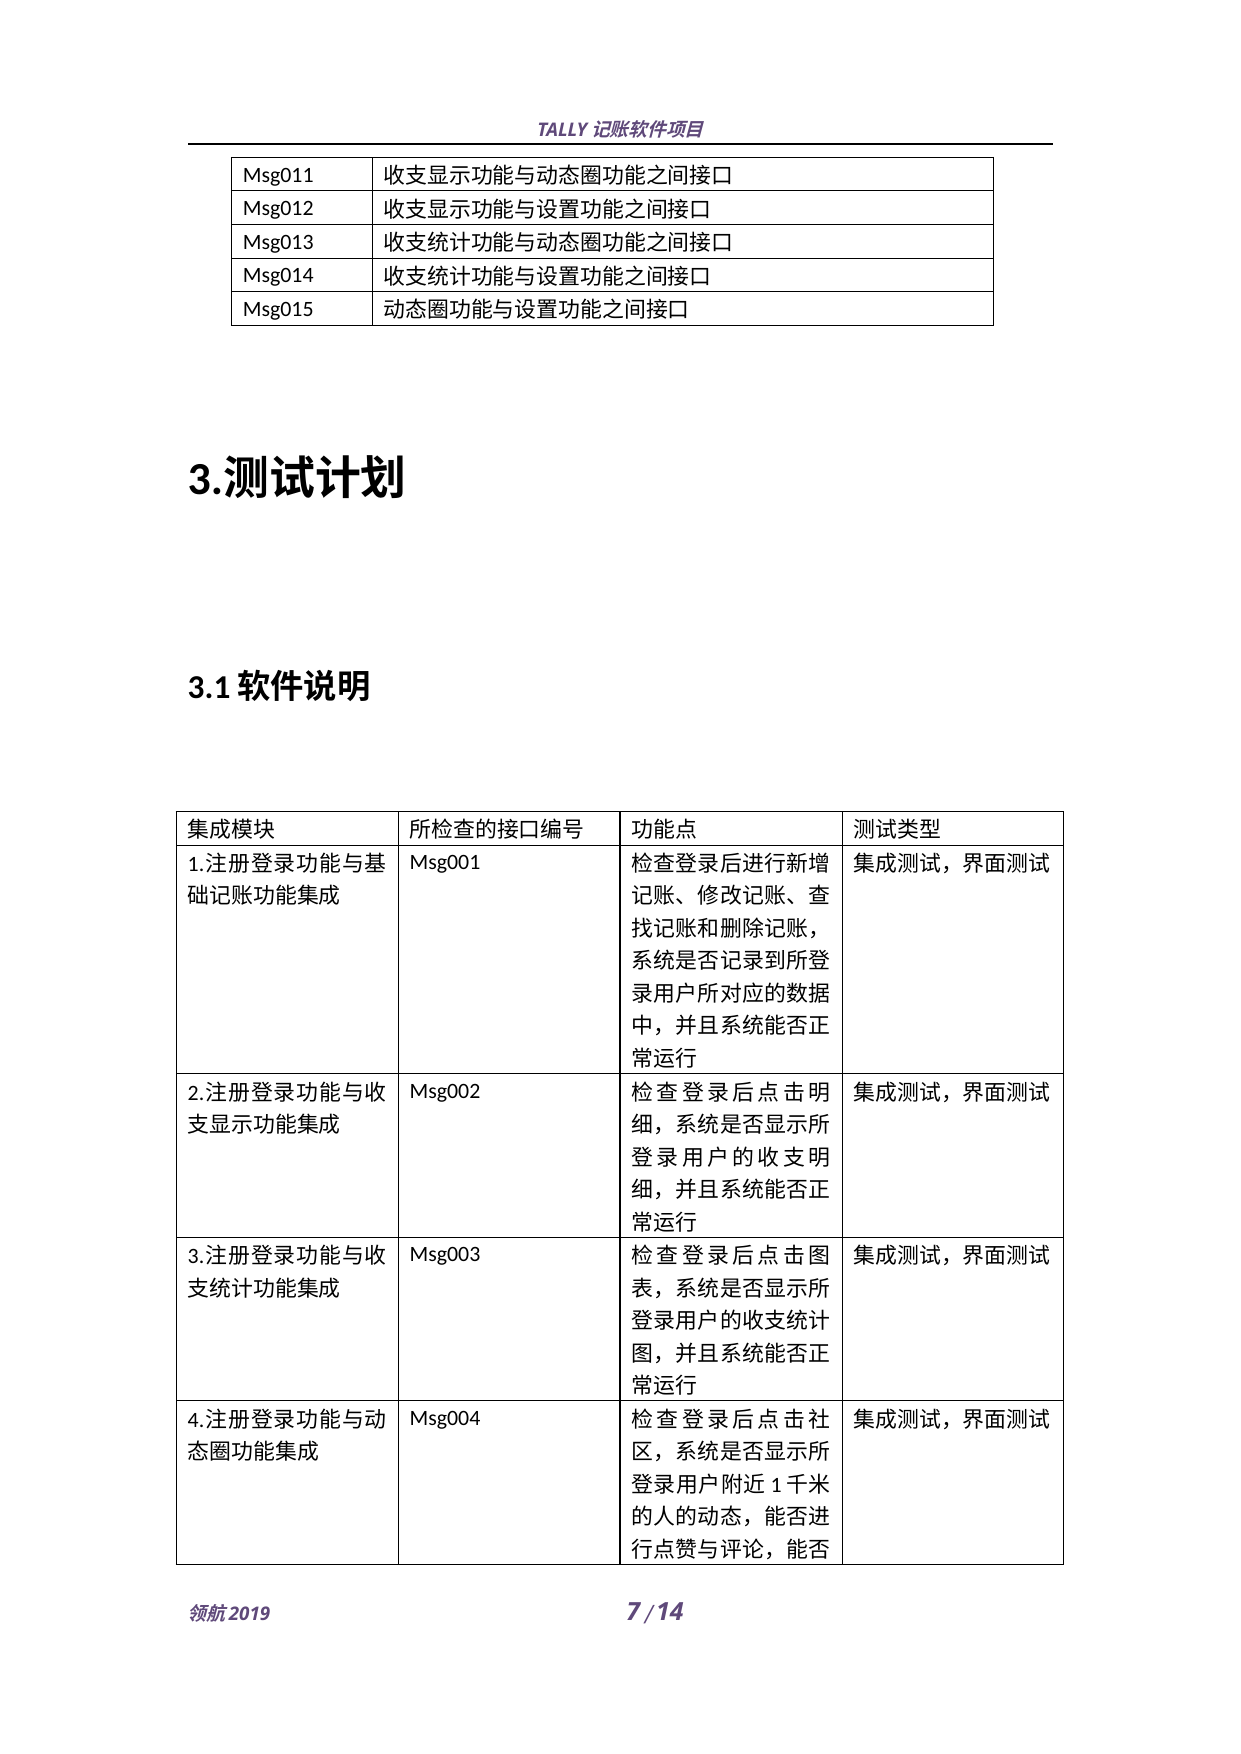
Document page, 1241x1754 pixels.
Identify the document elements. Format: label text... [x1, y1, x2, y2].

table_cell 2.注册登录功能与收支显示功能集成 [177, 1074, 398, 1237]
table_header 功能点 [621, 812, 842, 844]
table_cell 收支统计功能与动态圈功能之间接口 [373, 225, 993, 257]
table_header 测试类型 [843, 812, 1063, 844]
table_cell 集成测试，界面测试 [843, 846, 1063, 1073]
table_cell Msg011 [232, 158, 372, 190]
table_cell 集成测试，界面测试 [843, 1238, 1063, 1400]
table_cell 收支显示功能与设置功能之间接口 [373, 191, 993, 224]
table_cell 检查登录后点击明细，系统是否显示所登录用户的收支明细，并且系统能否正常运行 [621, 1074, 842, 1237]
table_cell 收支统计功能与设置功能之间接口 [373, 259, 993, 291]
subtitle 3.1软件说明 [187, 651, 1053, 716]
table_cell 集成测试，界面测试 [843, 1401, 1063, 1564]
table_cell Msg014 [232, 259, 372, 291]
table_cell Msg012 [232, 191, 372, 224]
table_cell Msg004 [399, 1401, 619, 1564]
table_cell 检查登录后进行新增记账、修改记账、查找记账和删除记账，系统是否记录到所登录用户所对应的数据中，并且系统能否正常运行 [621, 846, 842, 1073]
table_cell 收支显示功能与动态圈功能之间接口 [373, 158, 993, 190]
subtitle 3.测试计划 [187, 426, 1053, 523]
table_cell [621, 1401, 842, 1564]
table_cell 3.注册登录功能与收支统计功能集成 [177, 1238, 398, 1400]
table_cell Msg001 [399, 846, 619, 1073]
table_cell Msg015 [232, 292, 372, 324]
table_cell 1.注册登录功能与基础记账功能集成 [177, 846, 398, 1073]
table_cell 4.注册登录功能与动态圈功能集成 [177, 1401, 398, 1564]
table_cell Msg003 [399, 1238, 619, 1400]
table_cell Msg013 [232, 225, 372, 257]
table_cell 检查登录后点击图表，系统是否显示所登录用户的收支统计图，并且系统能否正常运行 [621, 1238, 842, 1400]
table_cell 集成测试，界面测试 [843, 1074, 1063, 1237]
table_header 所检查的接口编号 [399, 812, 619, 844]
table_cell 动态圈功能与设置功能之间接口 [373, 292, 993, 324]
table_cell Msg002 [399, 1074, 619, 1237]
table_header 集成模块 [177, 812, 398, 844]
